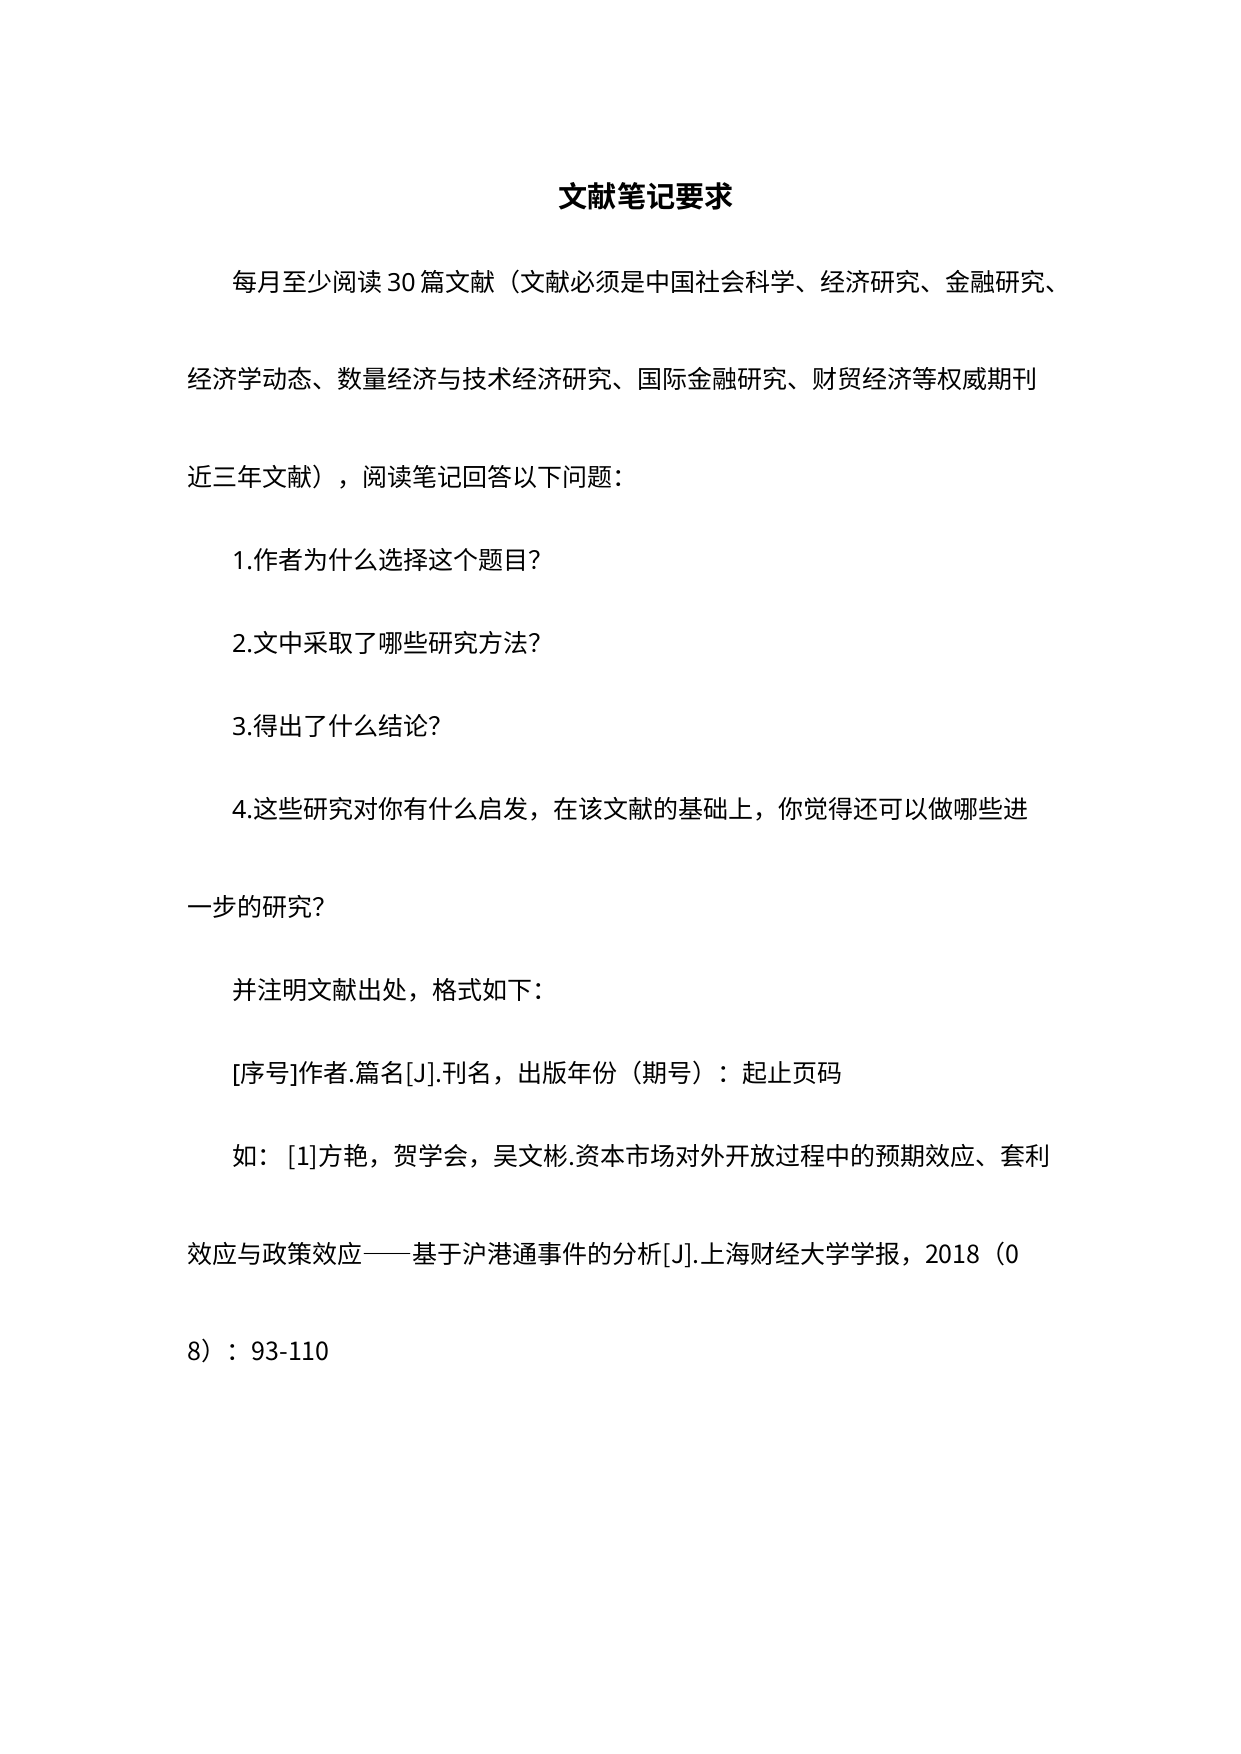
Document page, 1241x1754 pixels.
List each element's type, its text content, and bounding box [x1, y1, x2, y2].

text 3.得出了什么结论？ [187, 692, 1053, 757]
text 4.这些研究对你有什么启发，在该文献的基础上，你觉得还可以做哪些进一步的研究？ [187, 776, 1053, 938]
text 并注明文献出处，格式如下： [187, 956, 1053, 1021]
text [序号]作者.篇名[J].刊名，出版年份（期号）：起止页码 [187, 1039, 1053, 1104]
text 如： [1]方艳，贺学会，吴文彬.资本市场对外开放过程中的预期效应、套利效应与政策效应——基于沪港通事件的分析[J].上海财经大学学报，2018（08）：93-110 [187, 1122, 1053, 1382]
text 1.作者为什么选择这个题目？ [187, 526, 1053, 591]
text 每月至少阅读30篇文献（文献必须是中国社会科学、经济研究、金融研究、经济学动态、数量经济与技术经济研究、国际金融研究、财贸经济等权威期刊近三年文献），阅读笔记回答以下问题： [187, 248, 1053, 508]
text 2.文中采取了哪些研究方法？ [187, 609, 1053, 674]
text 文献笔记要求 [187, 162, 1053, 227]
